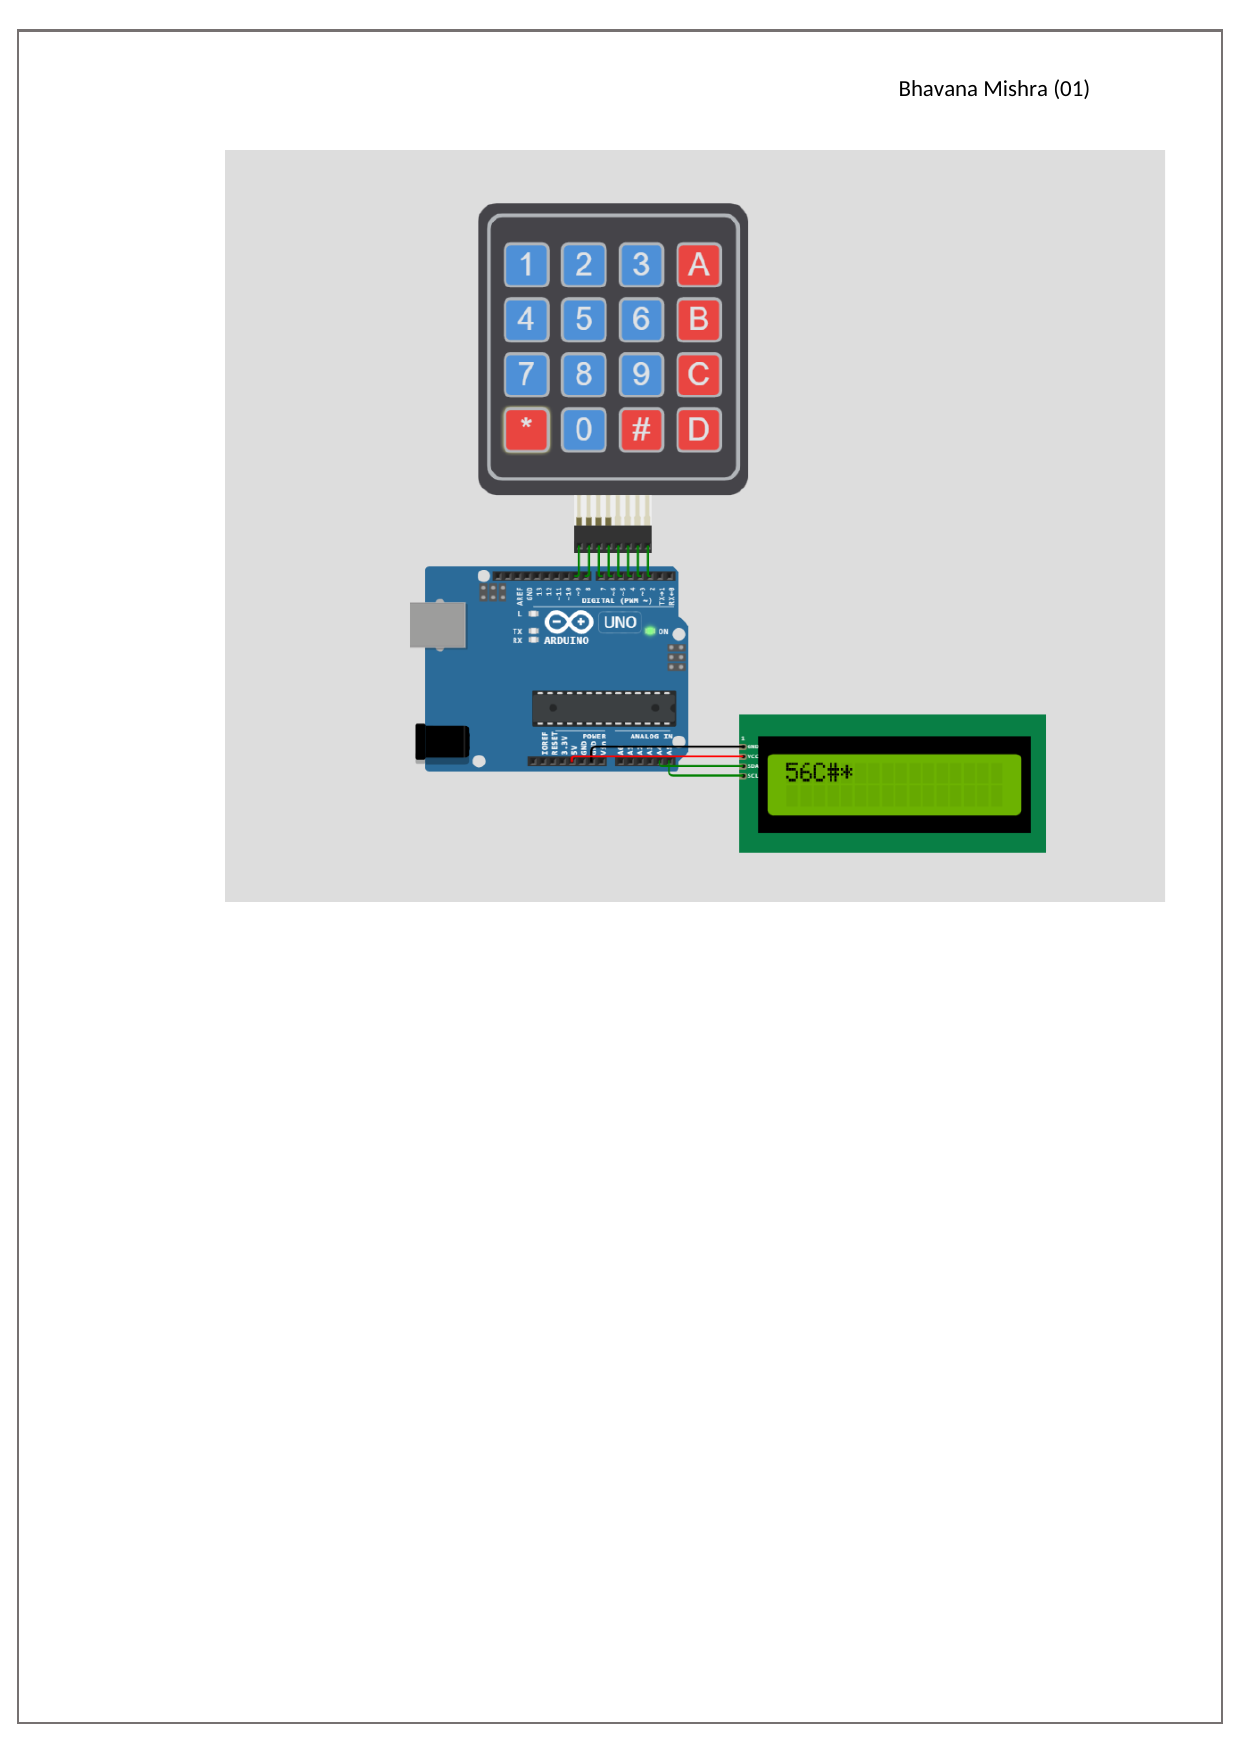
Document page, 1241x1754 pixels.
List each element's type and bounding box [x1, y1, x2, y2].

picture [225, 150, 1166, 902]
